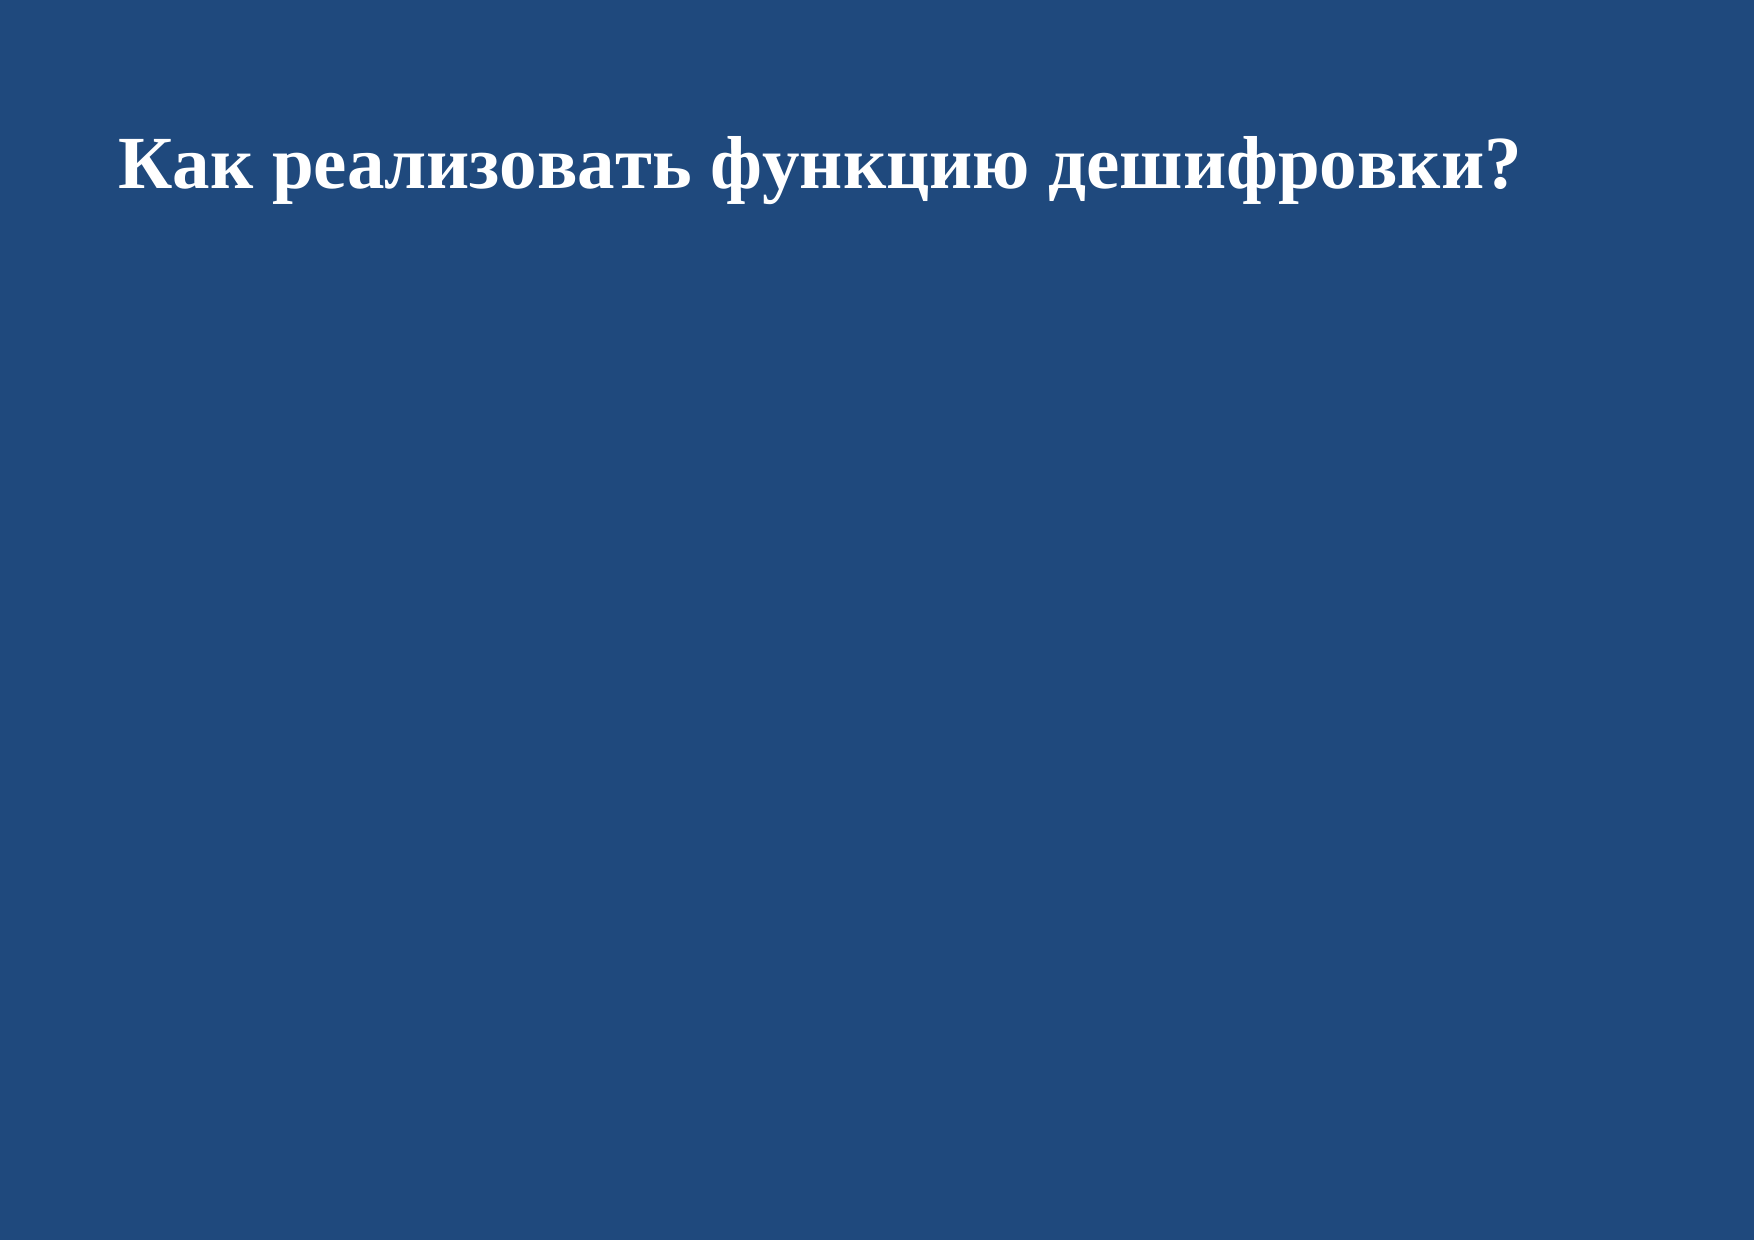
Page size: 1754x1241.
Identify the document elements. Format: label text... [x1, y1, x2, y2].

text Как реализовать функцию дешифровки? [118, 118, 1636, 204]
